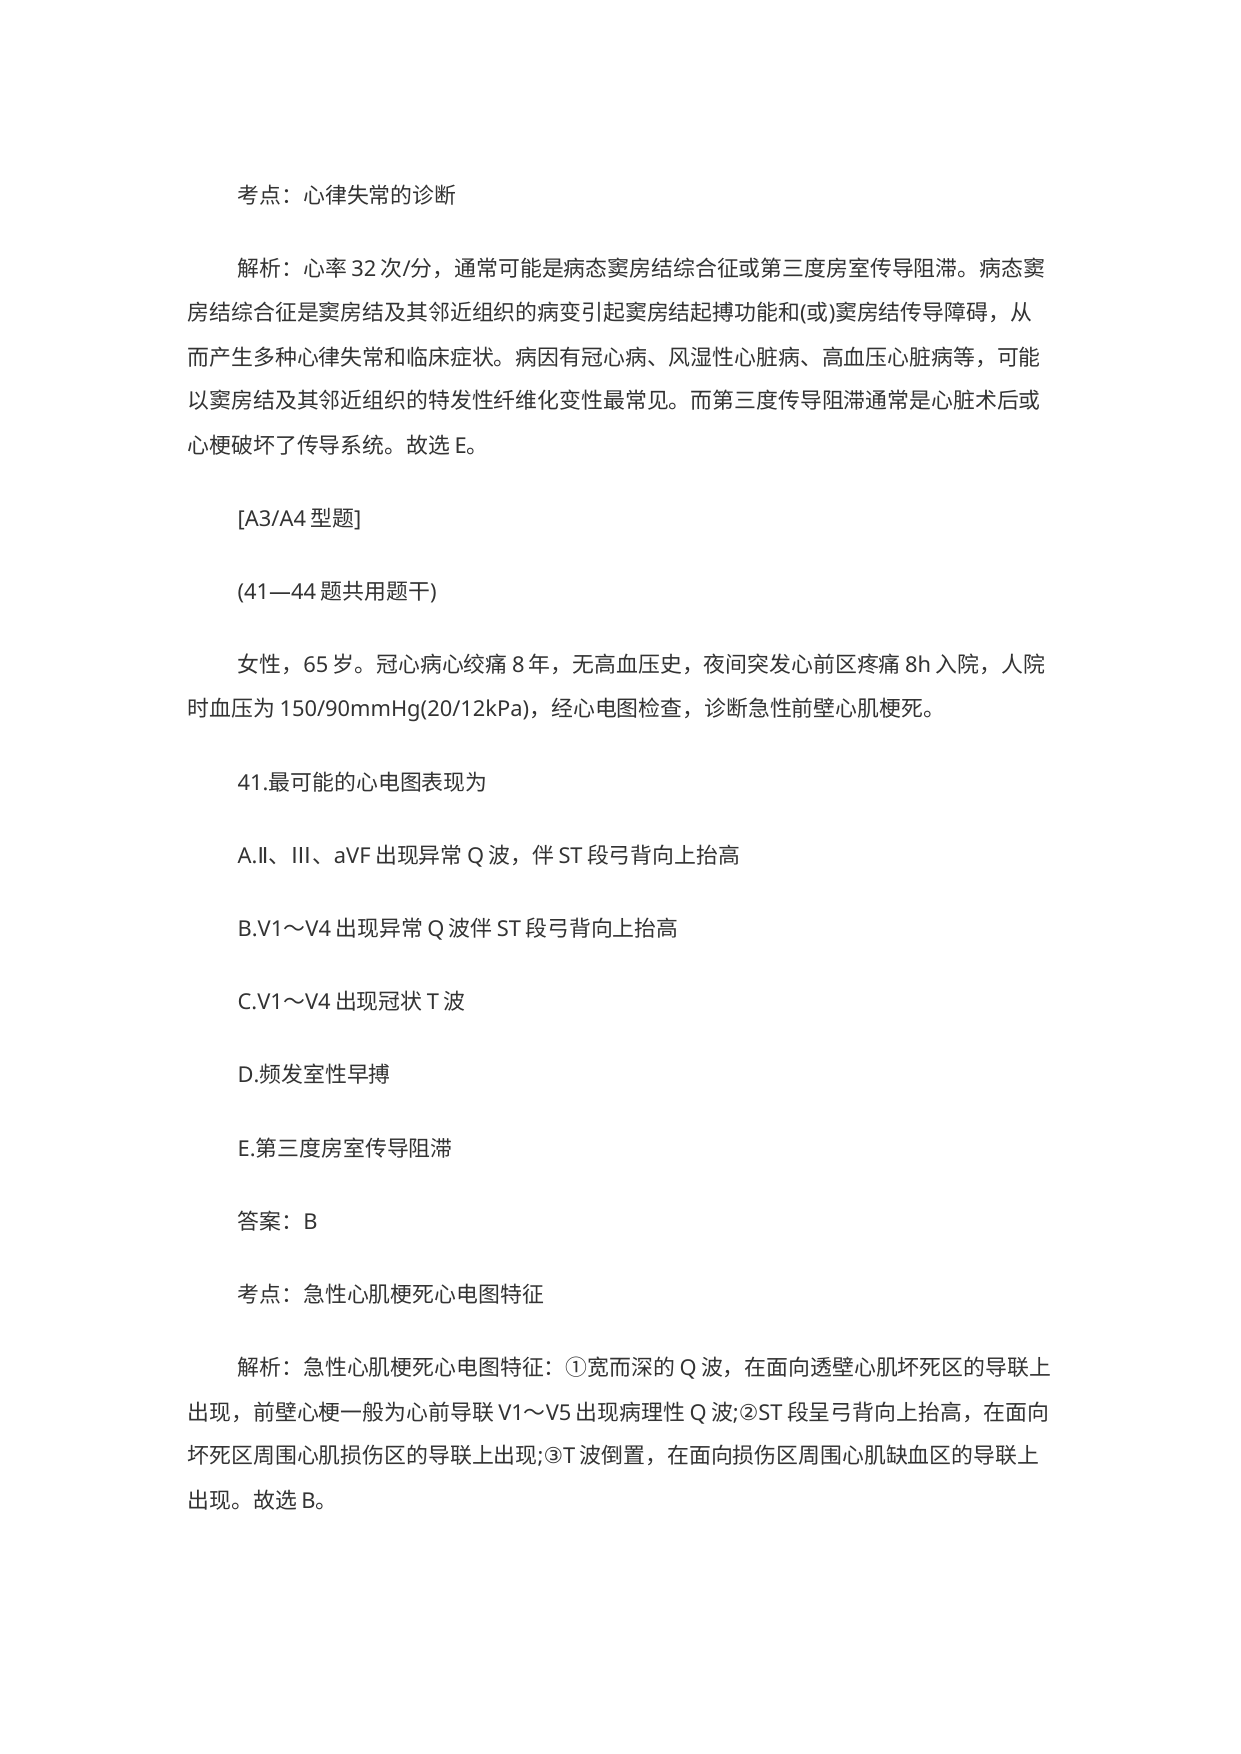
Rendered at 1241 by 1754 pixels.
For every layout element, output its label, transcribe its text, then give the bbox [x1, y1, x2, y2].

text 解析：急性心肌梗死心电图特征：①宽而深的Q波，在面向透壁心肌坏死区的导联上出现，前壁心梗一般为心前导联V1～V5出现病理性Q波;②ST段呈弓背向上抬高，在面向坏死区周围心肌损伤区的导联上出现;③T波倒置，在面向损伤区周围心肌缺血区的导联上出现。故选B。 [187, 1344, 1053, 1521]
text C.V1～V4出现冠状T波 [187, 978, 1053, 1022]
text 解析：心率32次/分，通常可能是病态窦房结综合征或第三度房室传导阻滞。病态窦房结综合征是窦房结及其邻近组织的病变引起窦房结起搏功能和(或)窦房结传导障碍，从而产生多种心律失常和临床症状。病因有冠心病、风湿性心脏病、高血压心脏病等，可能以窦房结及其邻近组织的特发性纤维化变性最常见。而第三度传导阻滞通常是心脏术后或心梗破坏了传导系统。故选E。 [187, 245, 1053, 466]
text 答案：B [187, 1198, 1053, 1242]
text 考点：急性心肌梗死心电图特征 [187, 1271, 1053, 1315]
text D.频发室性早搏 [187, 1051, 1053, 1095]
text 41.最可能的心电图表现为 [187, 758, 1053, 802]
text E.第三度房室传导阻滞 [187, 1124, 1053, 1169]
text 女性，65岁。冠心病心绞痛8年，无高血压史，夜间突发心前区疼痛8h入院，人院时血压为150/90mmHg(20/12kPa)，经心电图检查，诊断急性前壁心肌梗死。 [187, 641, 1053, 729]
text B.V1～V4出现异常Q波伴ST段弓背向上抬高 [187, 905, 1053, 949]
text 考点：心律失常的诊断 [187, 172, 1053, 216]
text A.Ⅱ、Ⅲ、aVF出现异常Q波，伴ST段弓背向上抬高 [187, 832, 1053, 876]
text (41—44题共用题干) [187, 568, 1053, 612]
text [A3/A4型题] [187, 495, 1053, 539]
